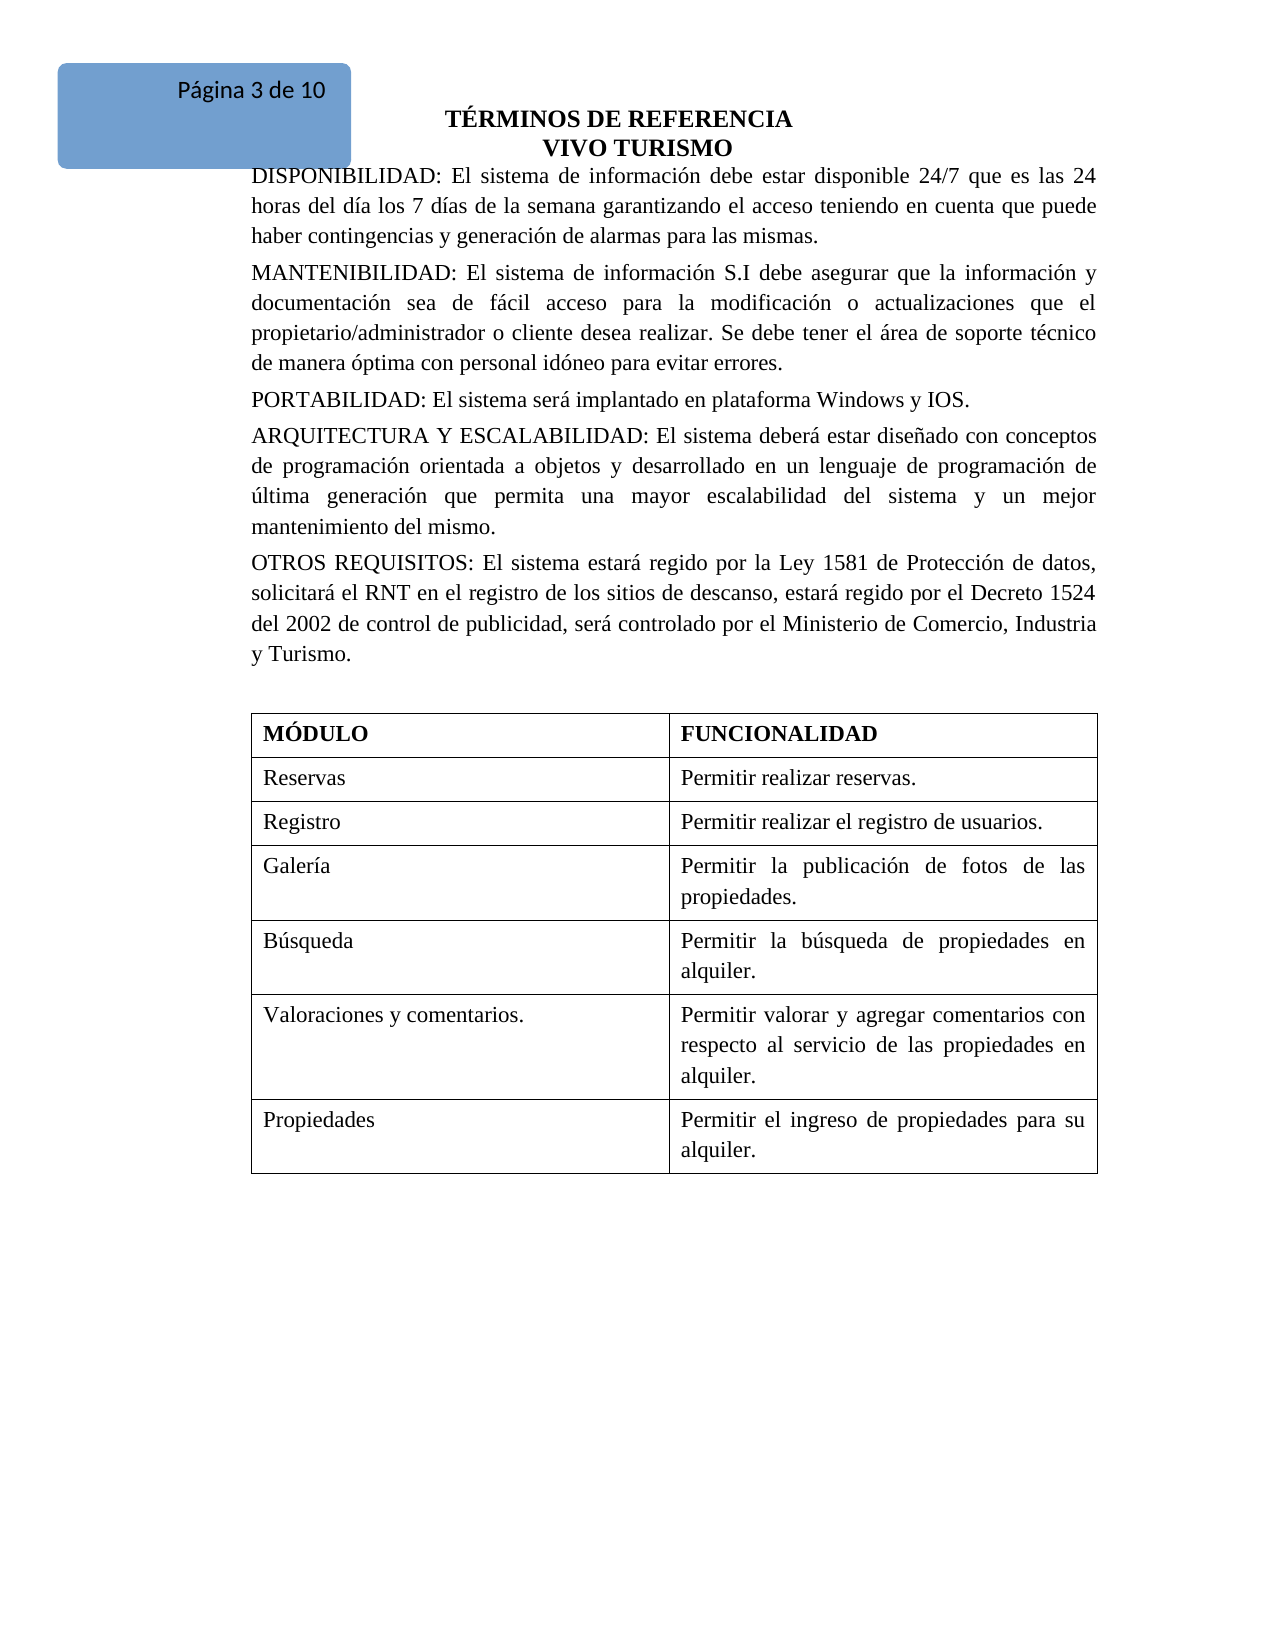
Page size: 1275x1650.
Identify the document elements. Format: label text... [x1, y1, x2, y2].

table_cell Permitir realizar reservas. [670, 758, 1097, 801]
table_cell Valoraciones y comentarios. [252, 995, 669, 1099]
text OTROS REQUISITOS: El sistema estará regido por la Ley 1581 de Protección de datos, solicitará el RNT en el registro de los sitios de descanso, estará regido por el Decreto 1524 del 2002 de control de publicidad, será controlado por el Ministerio de Comercio, Industria y Turismo. [251, 549, 1098, 666]
table_header FUNCIONALIDAD [670, 714, 1097, 757]
table_cell Permitir el ingreso de propiedades para su alquiler. [670, 1100, 1097, 1173]
text PORTABILIDAD: El sistema será implantado en plataforma Windows y IOS. [251, 386, 1098, 412]
table_cell Registro [252, 802, 669, 845]
table_cell Permitir valorar y agregar comentarios con respecto al servicio de las propiedades en alquiler. [670, 995, 1097, 1099]
table_cell Permitir la búsqueda de propiedades en alquiler. [670, 921, 1097, 994]
table_cell Propiedades [252, 1100, 669, 1173]
table_cell Galería [252, 846, 669, 920]
table_header MÓDULO [252, 714, 669, 757]
text MANTENIBILIDAD: El sistema de información S.I debe asegurar que la información y documentación sea de fácil acceso para la modificación o actualizaciones que el propietario/administrador o cliente desea realizar. Se debe tener el área de soporte técnico de manera óptima con personal idóneo para evitar errores. [251, 259, 1098, 376]
table_cell Reservas [252, 758, 669, 801]
table_cell Búsqueda [252, 921, 669, 994]
text DISPONIBILIDAD: El sistema de información debe estar disponible 24/7 que es las 24 horas del día los 7 días de la semana garantizando el acceso teniendo en cuenta que puede haber contingencias y generación de alarmas para las mismas. [251, 162, 1098, 248]
text ARQUITECTURA Y ESCALABILIDAD: El sistema deberá estar diseñado con conceptos de programación orientada a objetos y desarrollado en un lenguaje de programación de última generación que permita una mayor escalabilidad del sistema y un mejor mantenimiento del mismo. [251, 422, 1098, 539]
table_cell Permitir realizar el registro de usuarios. [670, 802, 1097, 845]
table_cell Permitir la publicación de fotos de las propiedades. [670, 846, 1097, 920]
